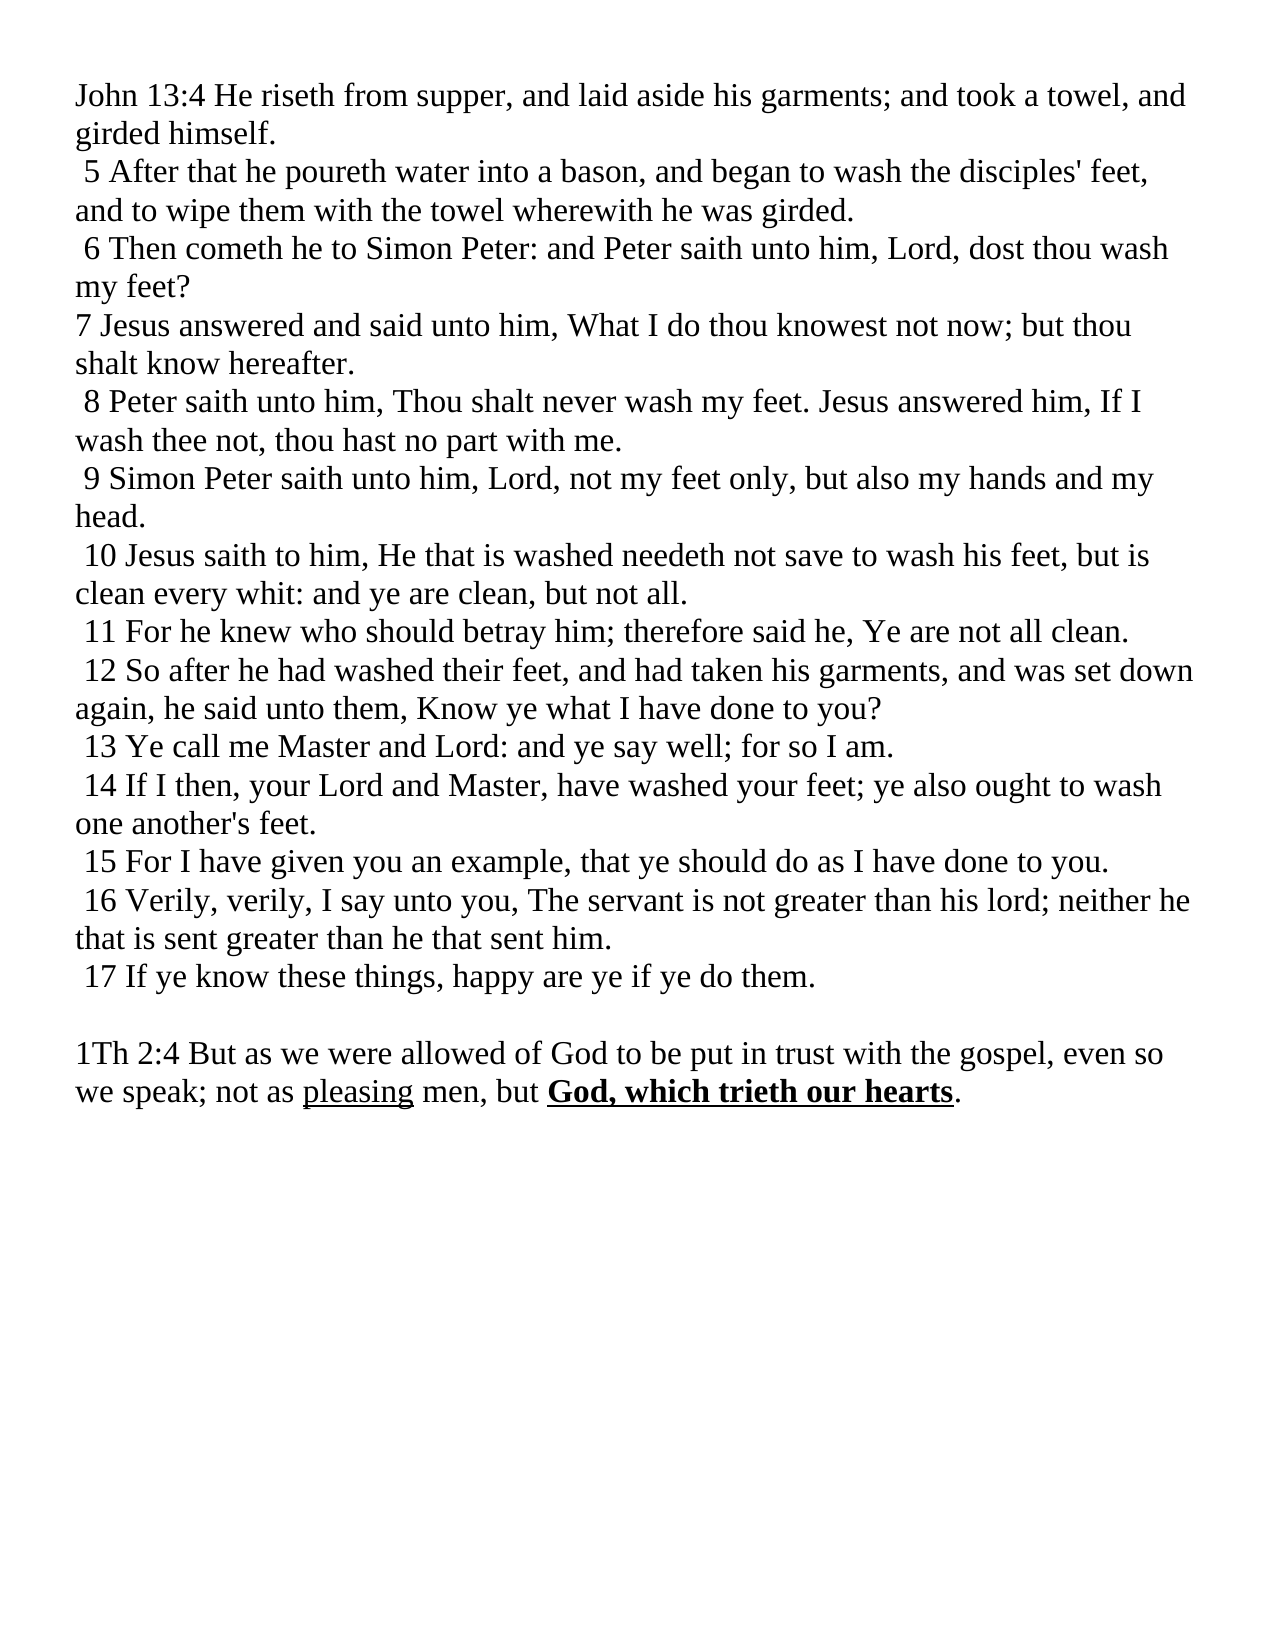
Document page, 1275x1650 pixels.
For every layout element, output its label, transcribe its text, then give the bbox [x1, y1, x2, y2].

text 15 For I have given you an example, that ye should do as I have done to you. [75, 842, 1200, 880]
text 14 If I then, your Lord and Master, have washed your feet; ye also ought to wash one another's feet. [75, 765, 1200, 842]
text 13 Ye call me Master and Lord: and ye say well; for so I am. [75, 727, 1200, 765]
text 8 Peter saith unto him, Thou shalt never wash my feet. Jesus answered him, If I wash thee not, thou hast no part with me. [75, 382, 1200, 458]
text 5 After that he poureth water into a bason, and began to wash the disciples' feet, and to wipe them with the towel wherewith he was girded. [75, 152, 1200, 228]
text 10 Jesus saith to him, He that is washed needeth not save to wash his feet, but is clean every whit: and ye are clean, but not all. [75, 535, 1200, 612]
text 1Th 2:4 But as we were allowed of God to be put in trust with the gospel, even so we speak; not as pleasing men, but God, which trieth our hearts. [75, 1033, 1200, 1110]
text 6 Then cometh he to Simon Peter: and Peter saith unto him, Lord, dost thou wash my feet? 7 Jesus answered and said unto him, What I do thou knowest not now; but thou shalt know hereafter. [75, 228, 1200, 382]
text 11 For he knew who should betray him; therefore said he, Ye are not all clean. [75, 612, 1200, 650]
text 9 Simon Peter saith unto him, Lord, not my feet only, but also my hands and my head. [75, 458, 1200, 535]
text 17 If ye know these things, happy are ye if ye do them. [75, 957, 1200, 995]
text 12 So after he had washed their feet, and had taken his garments, and was set down again, he said unto them, Know ye what I have done to you? [75, 650, 1200, 727]
text 16 Verily, verily, I say unto you, The servant is not greater than his lord; neither he that is sent greater than he that sent him. [75, 880, 1200, 957]
text John 13:4 He riseth from supper, and laid aside his garments; and took a towel, and girded himself. [75, 75, 1200, 152]
